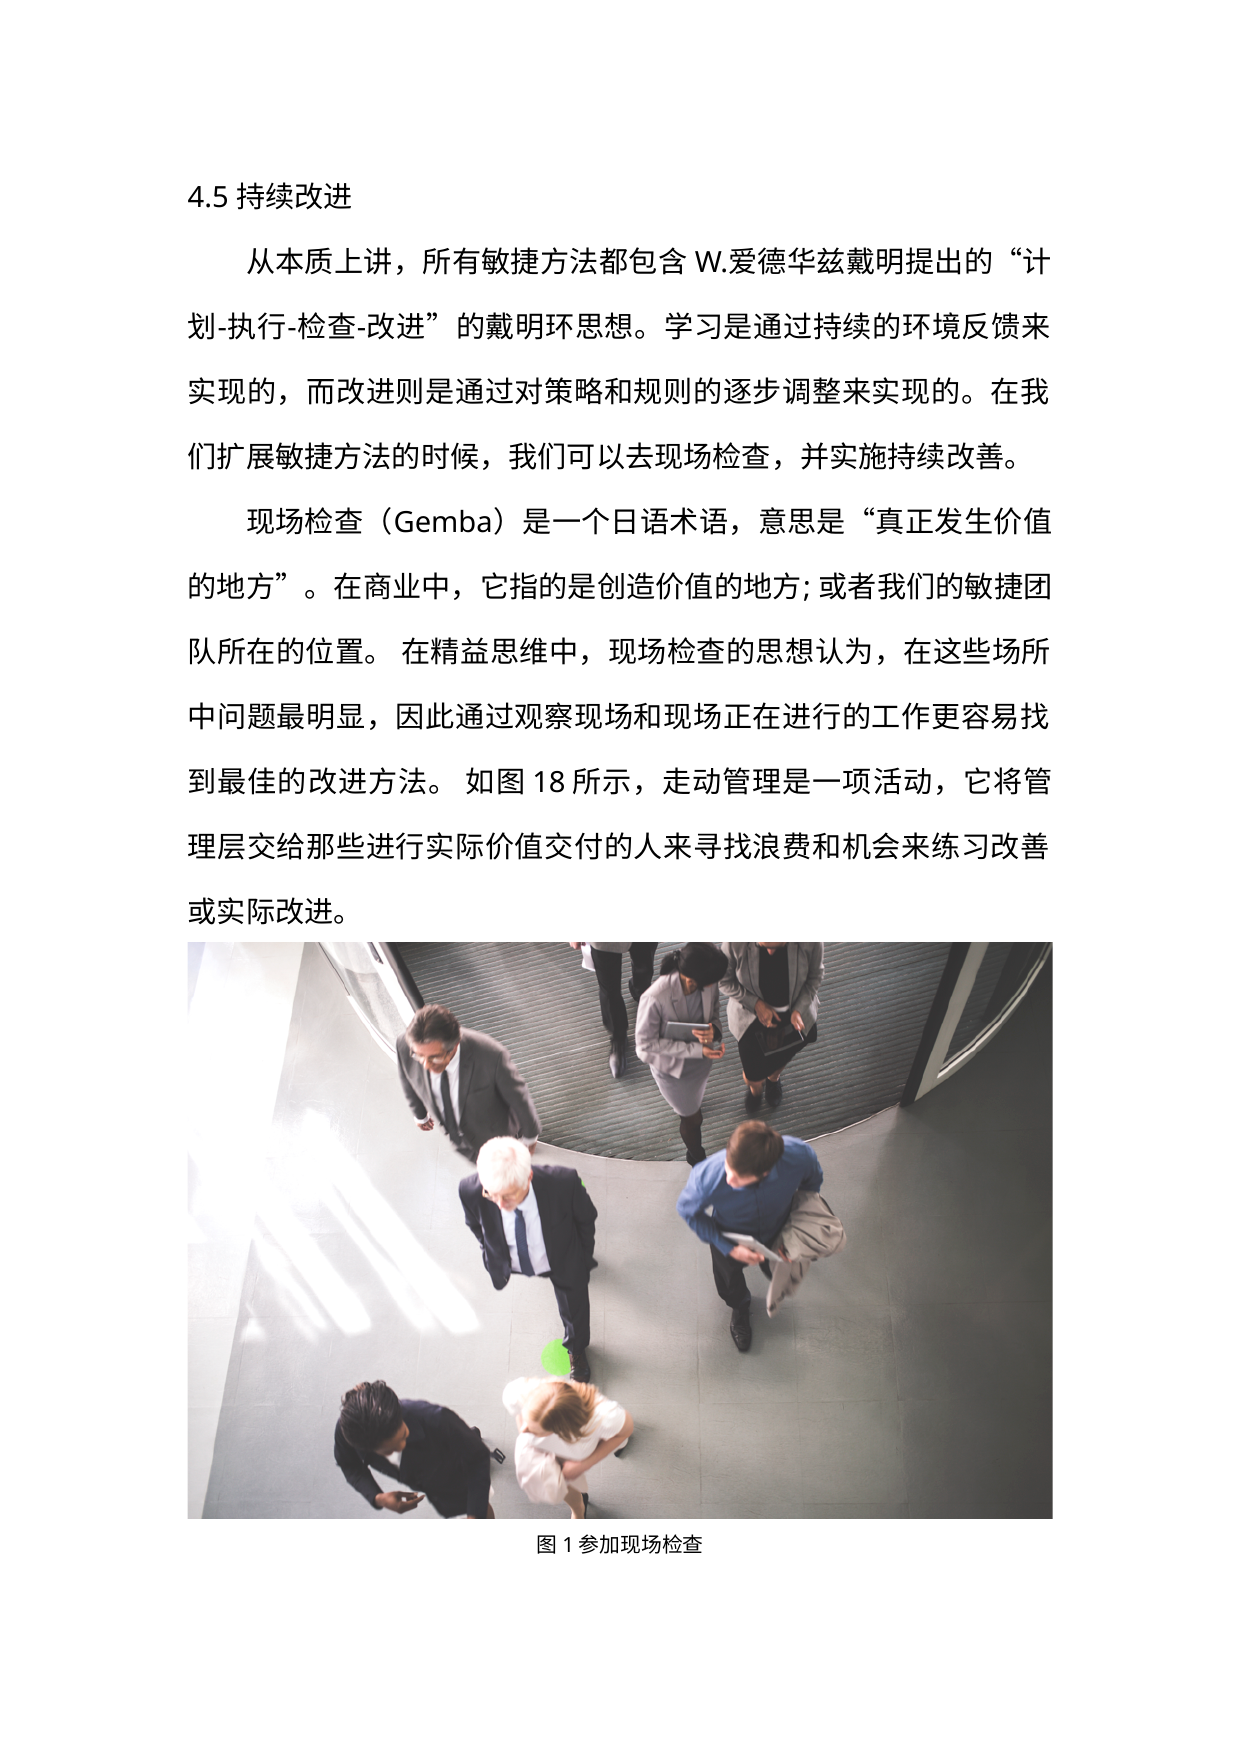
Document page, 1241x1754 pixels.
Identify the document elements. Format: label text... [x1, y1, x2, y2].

text 图 1 参加现场检查 [187, 1527, 1053, 1559]
text 4.5 持续改进 [187, 162, 1053, 227]
text 现场检查（Gemba）是一个日语术语，意思是“真正发生价值的地方”。在商业中，它指的是创造价值的地方; 或者我们的敏捷团队所在的位置。 在精益思维中，现场检查的思想认为，在这些场所中问题最明显，因此通过观察现场和现场正在进行的工作更容易找到最佳的改进方法。 如图18所示，走动管理是一项活动，它将管理层交给那些进行实际价值交付的人来寻找浪费和机会来练习改善或实际改进。 [187, 487, 1053, 942]
text 从本质上讲，所有敏捷方法都包含W.爱德华兹戴明提出的“计划-执行-检查-改进”的戴明环思想。学习是通过持续的环境反馈来实现的，而改进则是通过对策略和规则的逐步调整来实现的。在我们扩展敏捷方法的时候，我们可以去现场检查，并实施持续改善。 [187, 227, 1053, 487]
